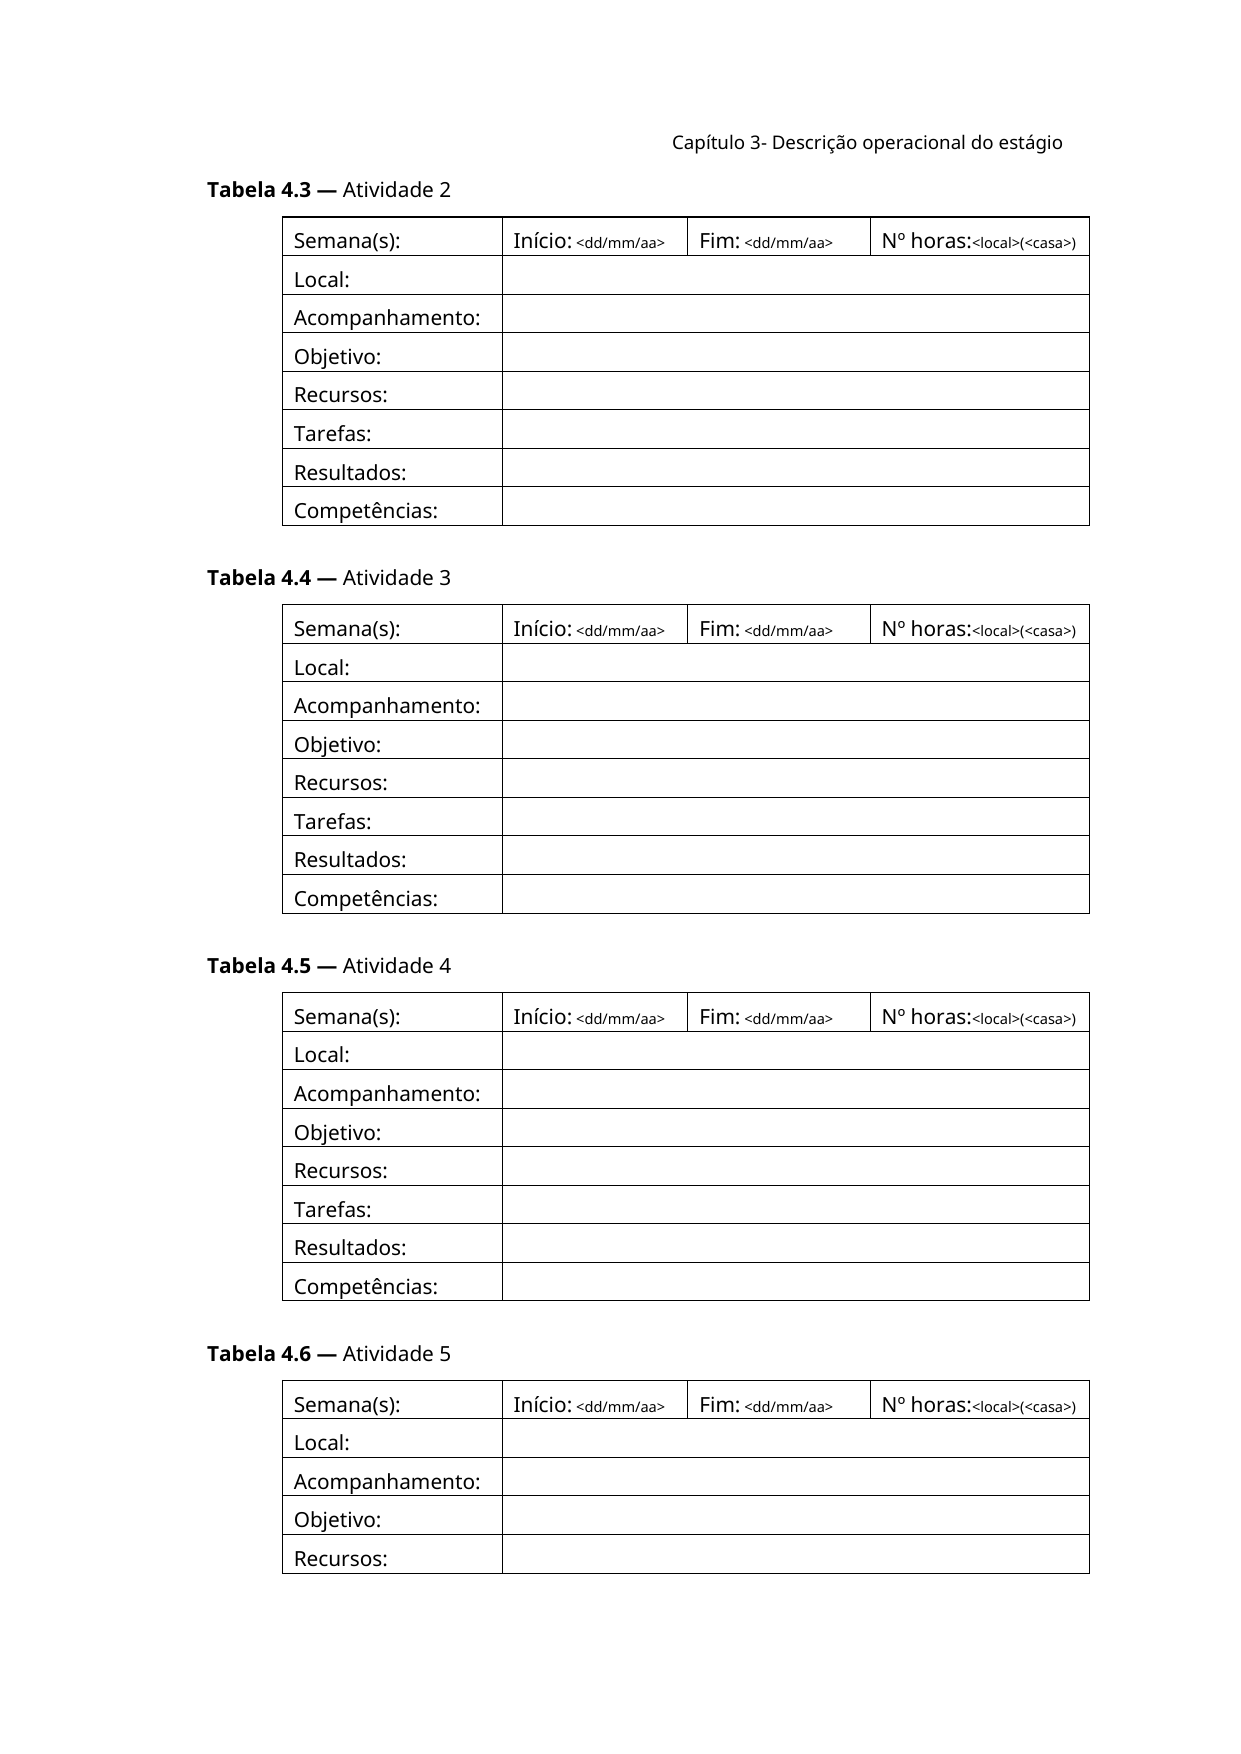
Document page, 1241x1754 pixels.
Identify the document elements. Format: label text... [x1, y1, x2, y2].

table_header Início: <dd/mm/aa> [503, 605, 687, 643]
table_header Semana(s): [283, 993, 502, 1031]
table_header Início: <dd/mm/aa> [503, 218, 687, 255]
table_header Início: <dd/mm/aa> [503, 1381, 687, 1418]
table_cell Local: [283, 644, 502, 681]
table_cell Acompanhamento: [283, 1458, 502, 1495]
table_cell [503, 1070, 1089, 1108]
table_cell [503, 1496, 1089, 1534]
table_header Fim: <dd/mm/aa> [688, 605, 870, 643]
table_cell [503, 295, 1089, 332]
table_cell [503, 1419, 1089, 1457]
table_cell Recursos: [283, 759, 502, 797]
table_header Semana(s): [283, 218, 502, 255]
table_header Semana(s): [283, 1381, 502, 1418]
table_cell [503, 449, 1089, 486]
table_cell Objetivo: [283, 1109, 502, 1146]
table_cell [503, 1147, 1089, 1185]
table_cell [503, 875, 1089, 912]
table_cell Resultados: [283, 449, 502, 486]
table_cell [503, 256, 1089, 293]
table_cell [503, 1458, 1089, 1495]
table_header Semana(s): [283, 605, 502, 643]
table_header Nº horas:<local>(<casa>) [871, 1381, 1089, 1418]
table_cell Tarefas: [283, 1186, 502, 1223]
table_cell Recursos: [283, 1535, 502, 1572]
table_cell [503, 1224, 1089, 1262]
table_cell Resultados: [283, 1224, 502, 1262]
table_cell [503, 410, 1089, 448]
table_cell Objetivo: [283, 333, 502, 371]
table_cell Tarefas: [283, 798, 502, 835]
table_cell [503, 644, 1089, 681]
table_header Fim: <dd/mm/aa> [688, 993, 870, 1031]
table_header Fim: <dd/mm/aa> [688, 218, 870, 255]
table_cell Local: [283, 256, 502, 293]
table_header Início: <dd/mm/aa> [503, 993, 687, 1031]
table_cell [503, 487, 1089, 525]
table_cell [503, 836, 1089, 874]
table_cell Local: [283, 1032, 502, 1069]
table_cell [503, 759, 1089, 797]
table_header Nº horas:<local>(<casa>) [871, 993, 1089, 1031]
table_cell Objetivo: [283, 721, 502, 758]
table_cell Acompanhamento: [283, 1070, 502, 1108]
table_cell [503, 372, 1089, 409]
table_cell Resultados: [283, 836, 502, 874]
table_cell [503, 721, 1089, 758]
table_cell [503, 1263, 1089, 1300]
table_cell Tarefas: [283, 410, 502, 448]
table_cell [503, 798, 1089, 835]
table_cell Recursos: [283, 1147, 502, 1185]
table_header Fim: <dd/mm/aa> [688, 1381, 870, 1418]
table_cell [503, 1032, 1089, 1069]
table_cell Competências: [283, 487, 502, 525]
table_cell Acompanhamento: [283, 682, 502, 720]
table_cell Acompanhamento: [283, 295, 502, 332]
table_header Nº horas:<local>(<casa>) [871, 218, 1089, 255]
table_cell [503, 682, 1089, 720]
table_cell Recursos: [283, 372, 502, 409]
table_header Nº horas:<local>(<casa>) [871, 605, 1089, 643]
table_cell [503, 1535, 1089, 1572]
table_cell Local: [283, 1419, 502, 1457]
table_cell Competências: [283, 1263, 502, 1300]
table_cell Competências: [283, 875, 502, 912]
table_cell [503, 1186, 1089, 1223]
table_cell Objetivo: [283, 1496, 502, 1534]
table_cell [503, 1109, 1089, 1146]
table_cell [503, 333, 1089, 371]
